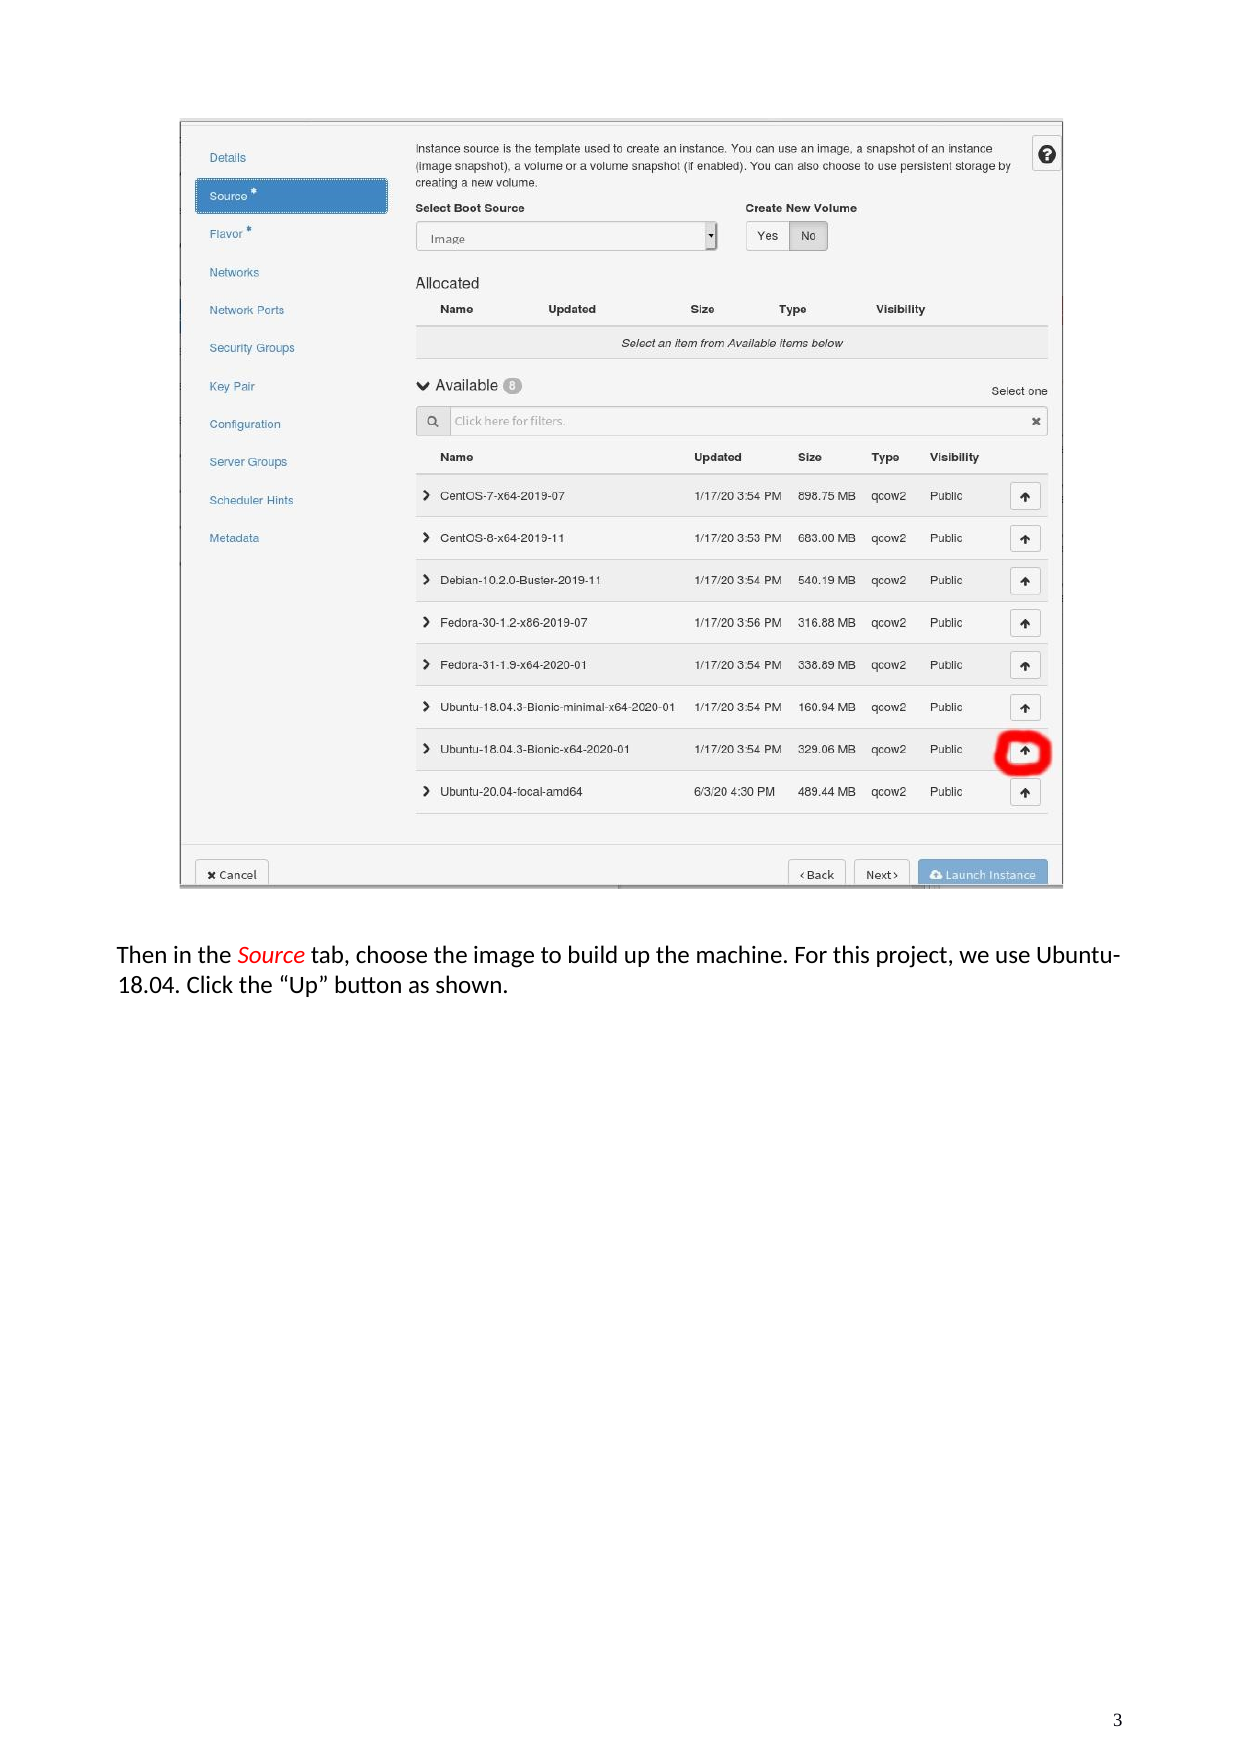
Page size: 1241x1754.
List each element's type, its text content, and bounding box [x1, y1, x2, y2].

text Then in the Source tab, choose the image to build up the machine. For this project, we use Ubuntu-18.04. Click the “Up” button as shown. [116, 939, 1124, 1000]
picture [179, 118, 1064, 889]
